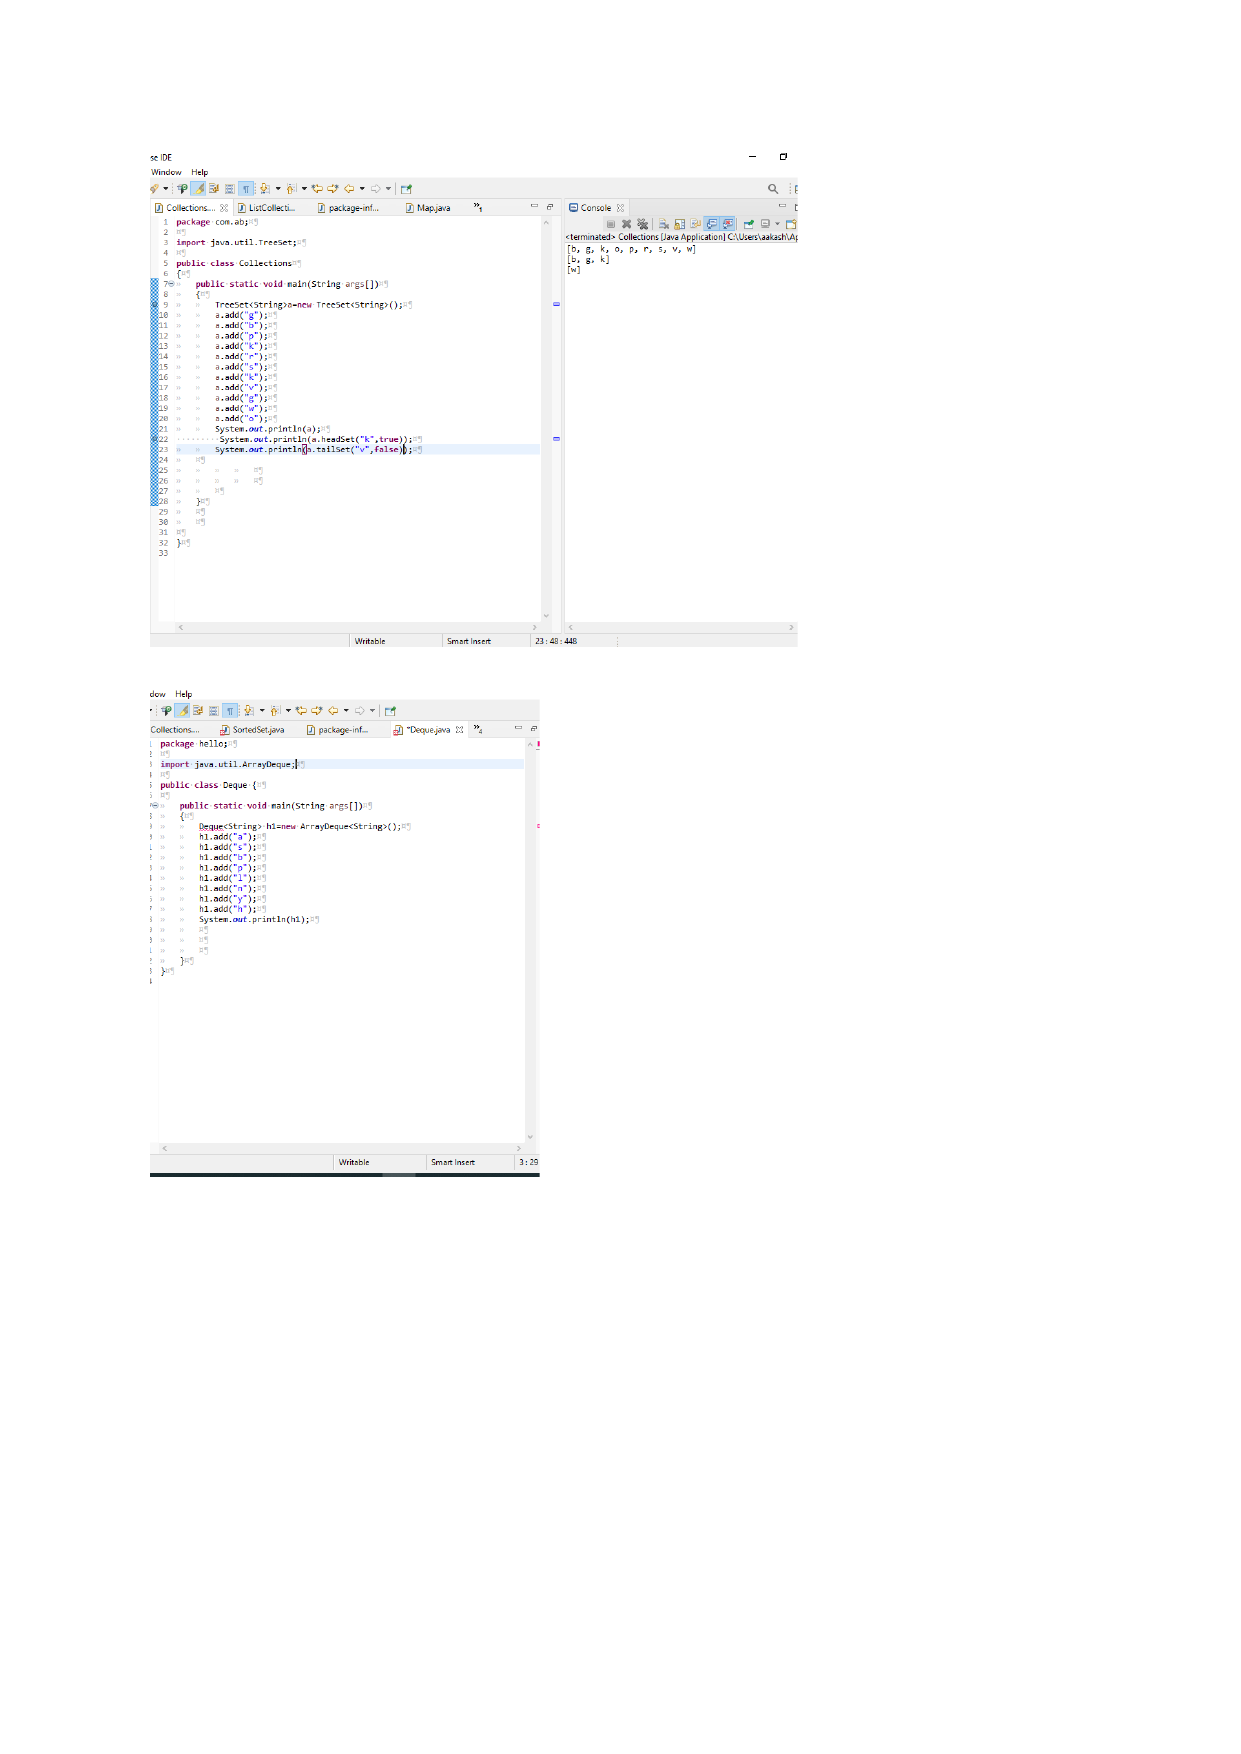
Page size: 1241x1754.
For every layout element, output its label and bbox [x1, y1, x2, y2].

picture [150, 150, 798, 647]
picture [150, 671, 540, 1177]
